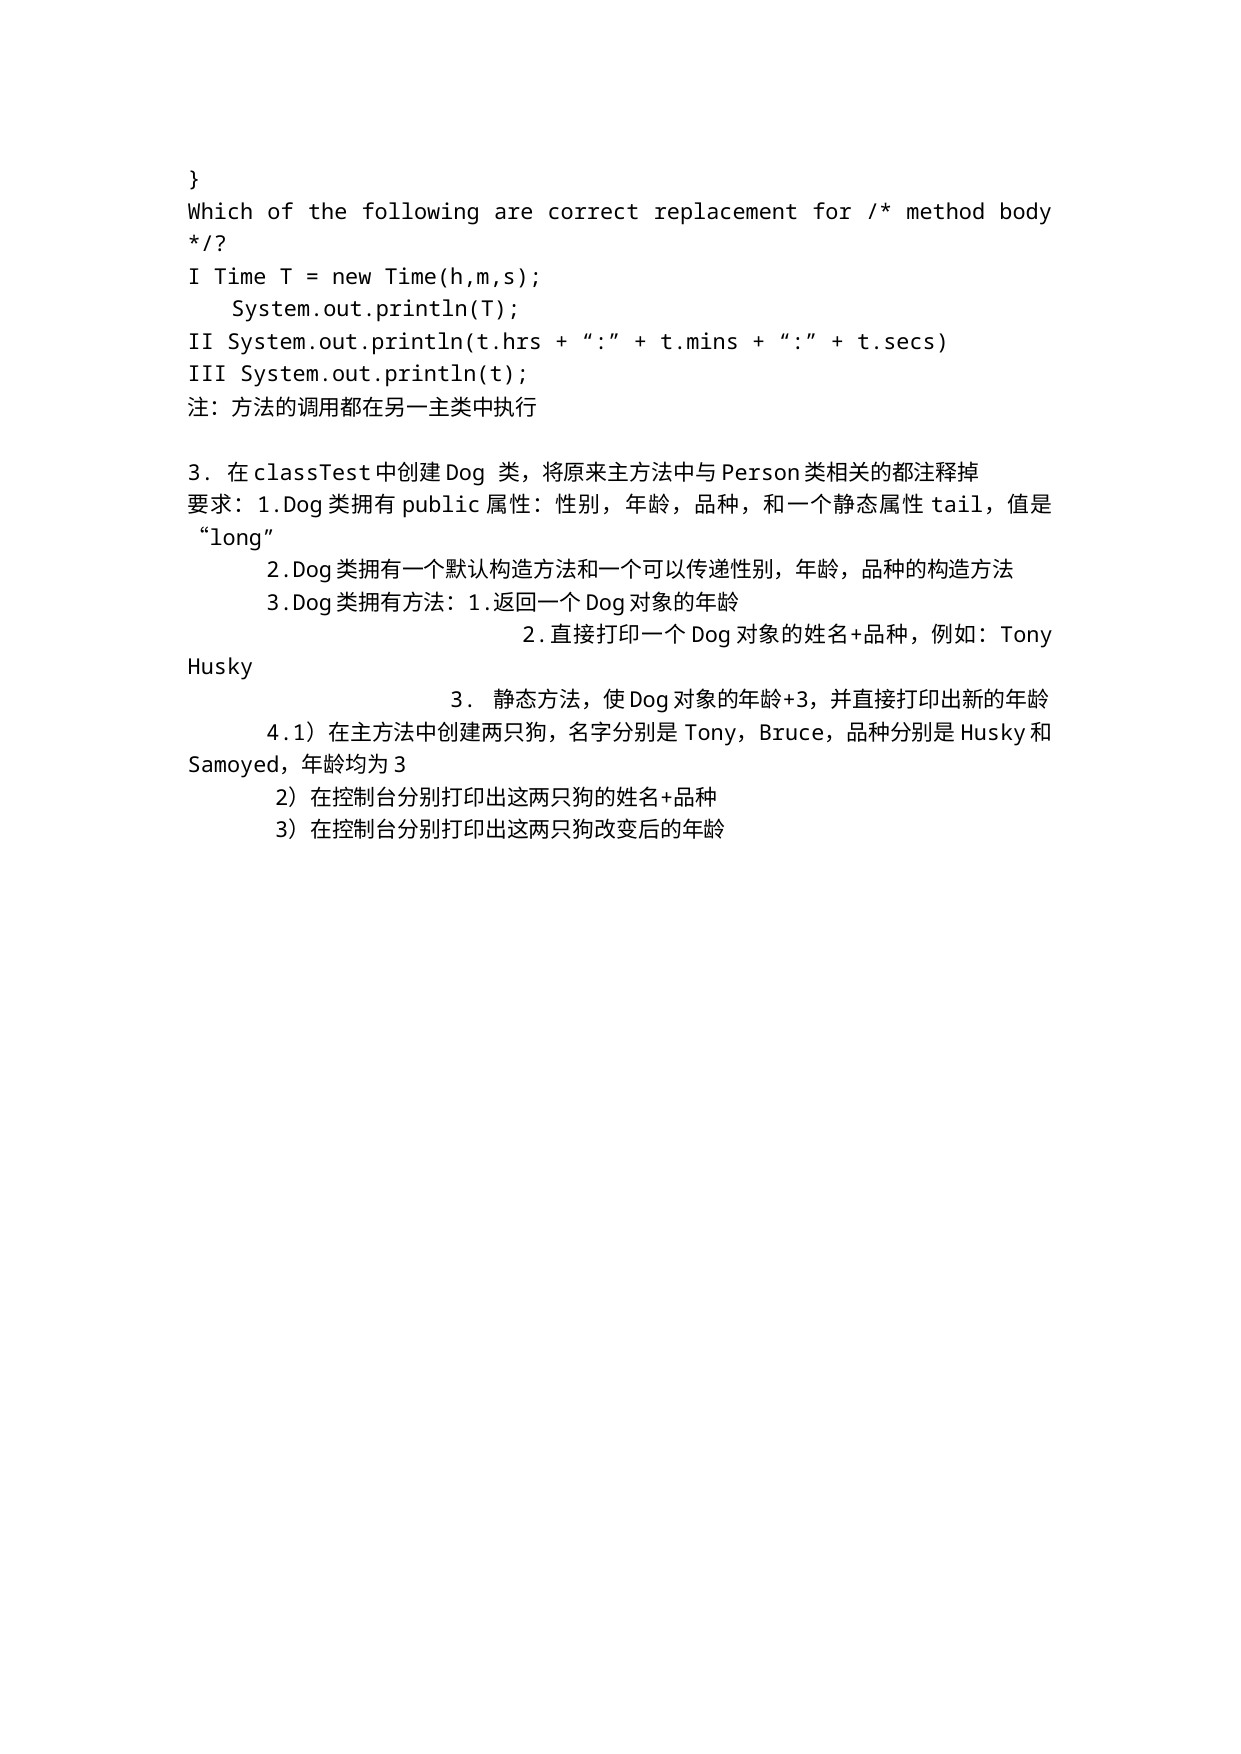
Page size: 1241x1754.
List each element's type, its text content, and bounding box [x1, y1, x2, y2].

list 要求：1.Dog类拥有public属性：性别，年龄，品种，和一个静态属性tail，值是“long” [187, 487, 1053, 552]
list Which of the following are correct replacement for /* method body */? [187, 194, 1053, 259]
list 4.1）在主方法中创建两只狗，名字分别是Tony，Bruce，品种分别是Husky和 Samoyed，年龄均为3 [187, 714, 1053, 779]
list II System.out.println(t.hrs + “:” + t.mins + “:” + t.secs) [187, 324, 1053, 357]
list I Time T = new Time(h,m,s); [187, 259, 1053, 292]
list 3）在控制台分别打印出这两只狗改变后的年龄 [231, 812, 1053, 844]
list 2.Dog类拥有一个默认构造方法和一个可以传递性别，年龄，品种的构造方法 [187, 552, 1053, 584]
list 静态方法，使Dog对象的年龄+3，并直接打印出新的年龄 [406, 682, 1053, 714]
list 3.Dog类拥有方法：1.返回一个Dog对象的年龄 [187, 584, 1053, 617]
list 2.直接打印一个Dog对象的姓名+品种，例如：Tony Husky [187, 617, 1053, 682]
list } [187, 162, 1053, 194]
list 2）在控制台分别打印出这两只狗的姓名+品种 [231, 779, 1053, 812]
list System.out.println(T); [187, 292, 1053, 324]
list 注：方法的调用都在另一主类中执行 [187, 389, 1053, 422]
list III System.out.println(t); [187, 357, 1053, 389]
list 在classTest中创建Dog 类，将原来主方法中与Person类相关的都注释掉 [187, 454, 1053, 487]
